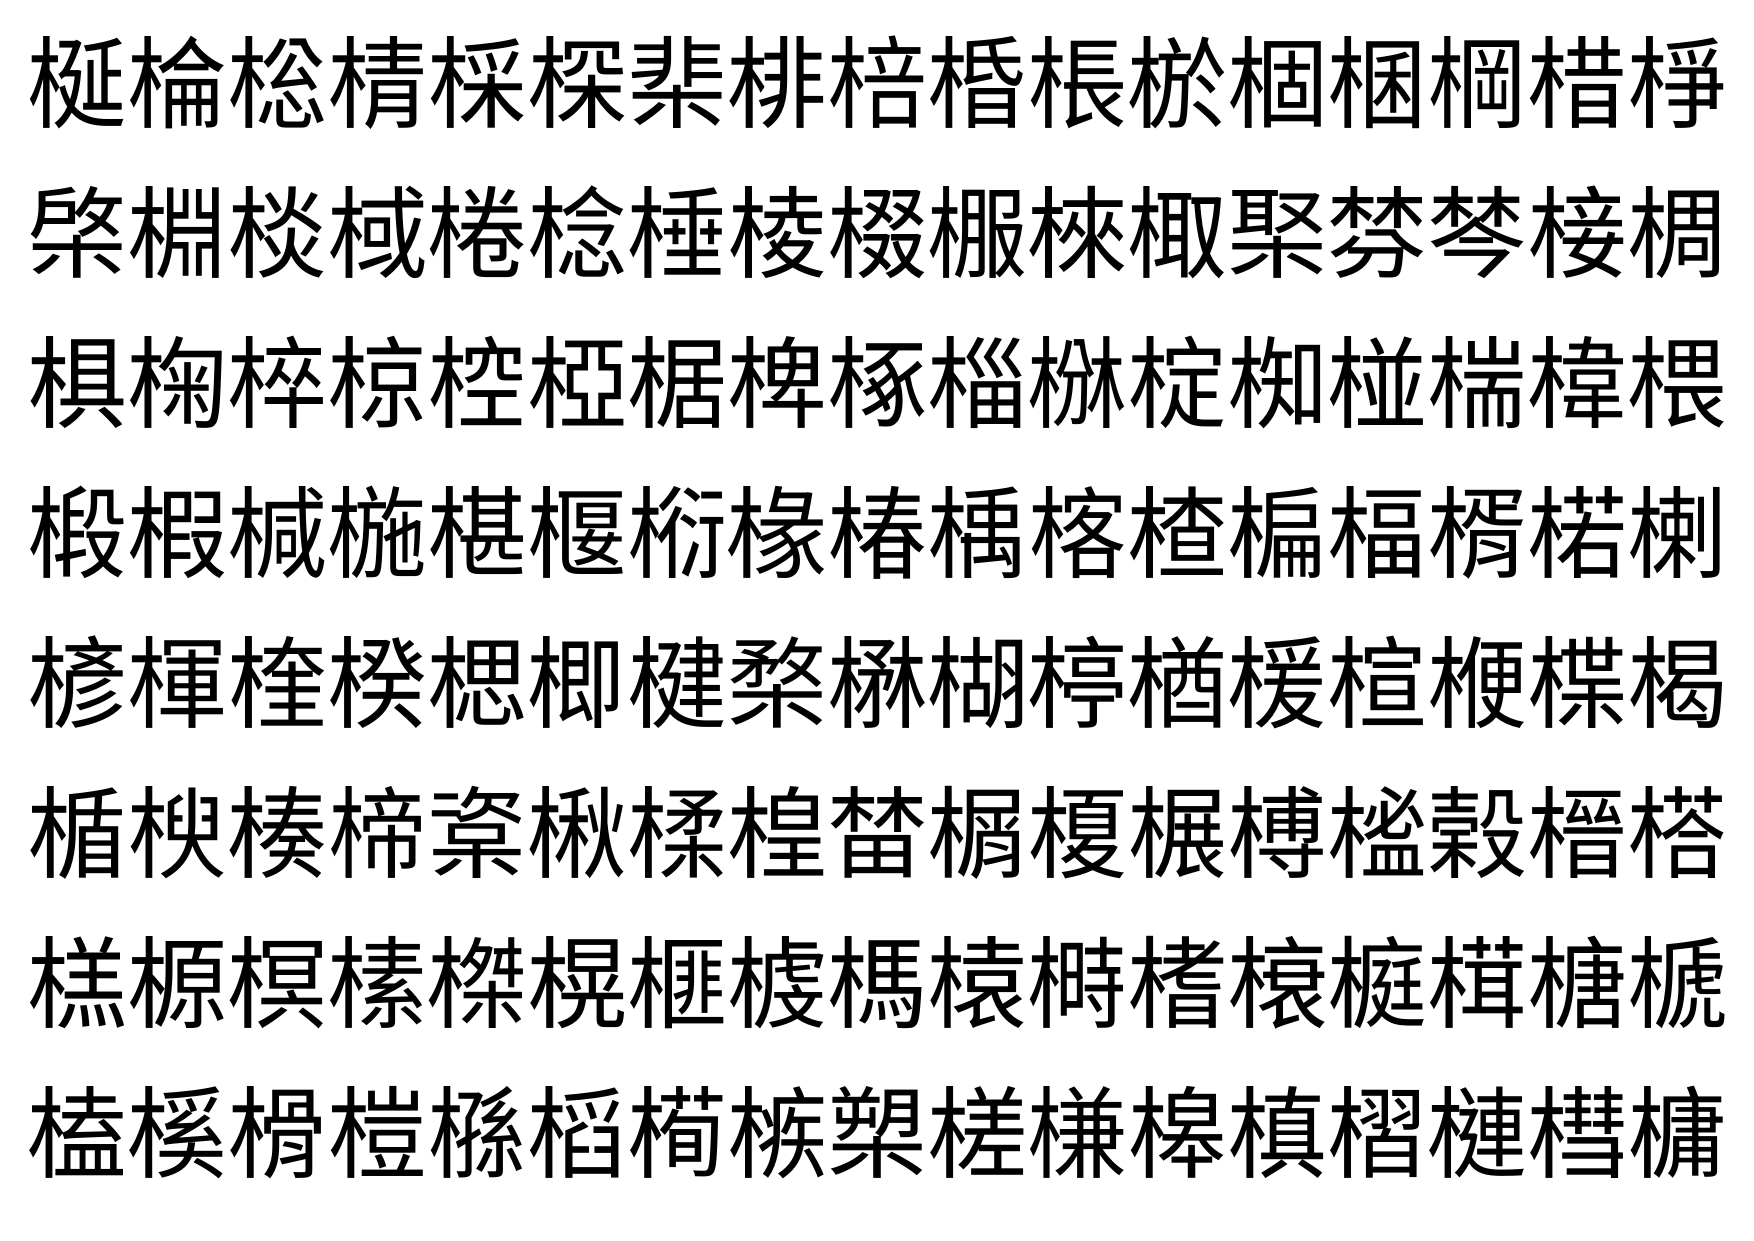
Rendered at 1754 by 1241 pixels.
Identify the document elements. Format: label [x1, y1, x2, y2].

text [0, 1, 1754, 1201]
